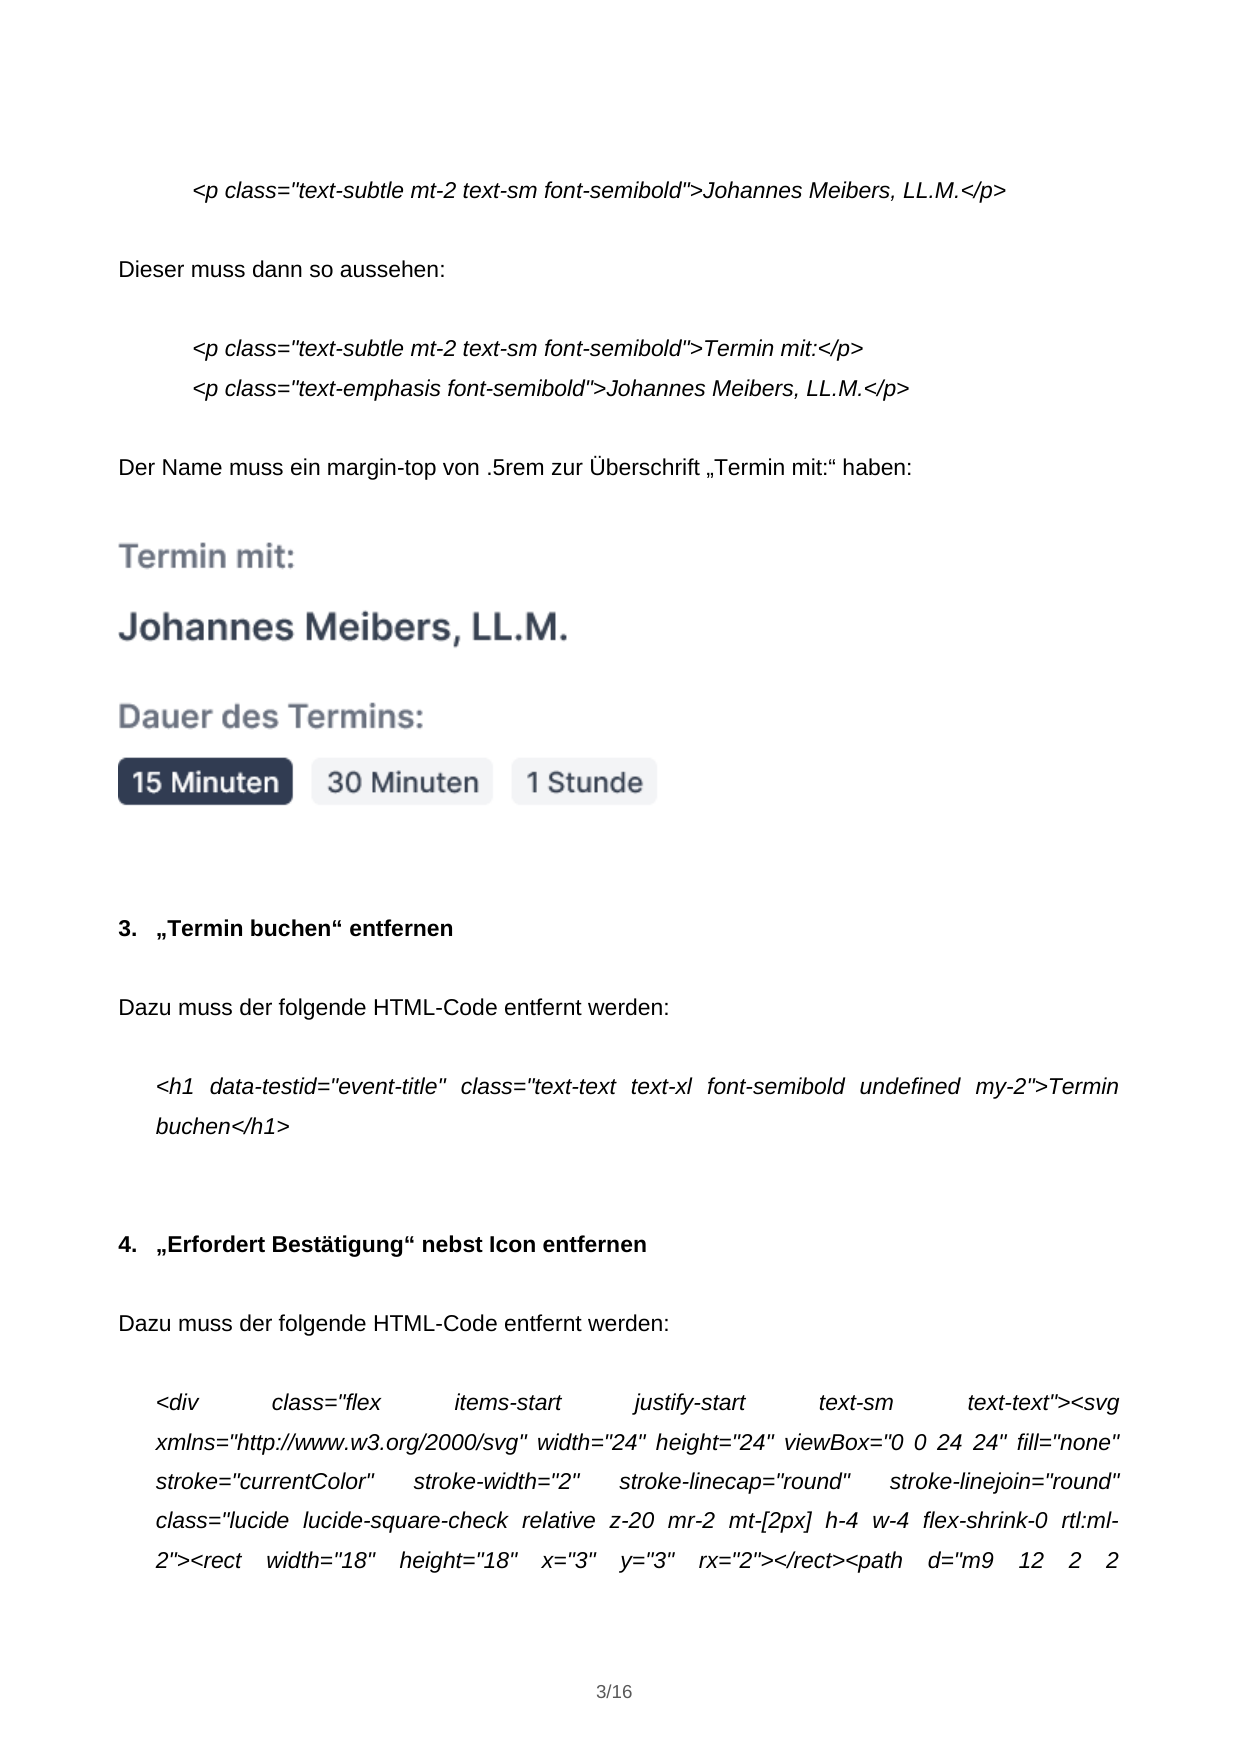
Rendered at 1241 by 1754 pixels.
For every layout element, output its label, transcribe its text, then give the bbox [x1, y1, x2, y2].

text <p class="text-subtle mt-2 text-sm font-semibold">Termin mit:</p> [192, 335, 1122, 361]
text <p class="text-emphasis font-semibold">Johannes Meibers, LL.M.</p> [192, 374, 1122, 401]
text <h1 data-testid="event-title" class="text-text text-xl font-semibold undefined my-2">Termin buchen</h1> [156, 1073, 1122, 1139]
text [156, 1389, 1122, 1573]
text Dieser muss dann so aussehen: [118, 256, 1122, 282]
text <p class="text-subtle mt-2 text-sm font-semibold">Johannes Meibers, LL.M.</p> [192, 177, 1122, 203]
text Dazu muss der folgende HTML-Code entfernt werden: [118, 1310, 1122, 1336]
list „Erfordert Bestätigung“ nebst Icon entfernen [118, 1231, 1122, 1257]
text Dazu muss der folgende HTML-Code entfernt werden: [118, 994, 1122, 1021]
list „Termin buchen“ entfernen [118, 915, 1122, 942]
text Der Name muss ein margin-top von .5rem zur Überschrift „Termin mit:“ haben: [118, 453, 1122, 480]
picture [118, 532, 662, 824]
